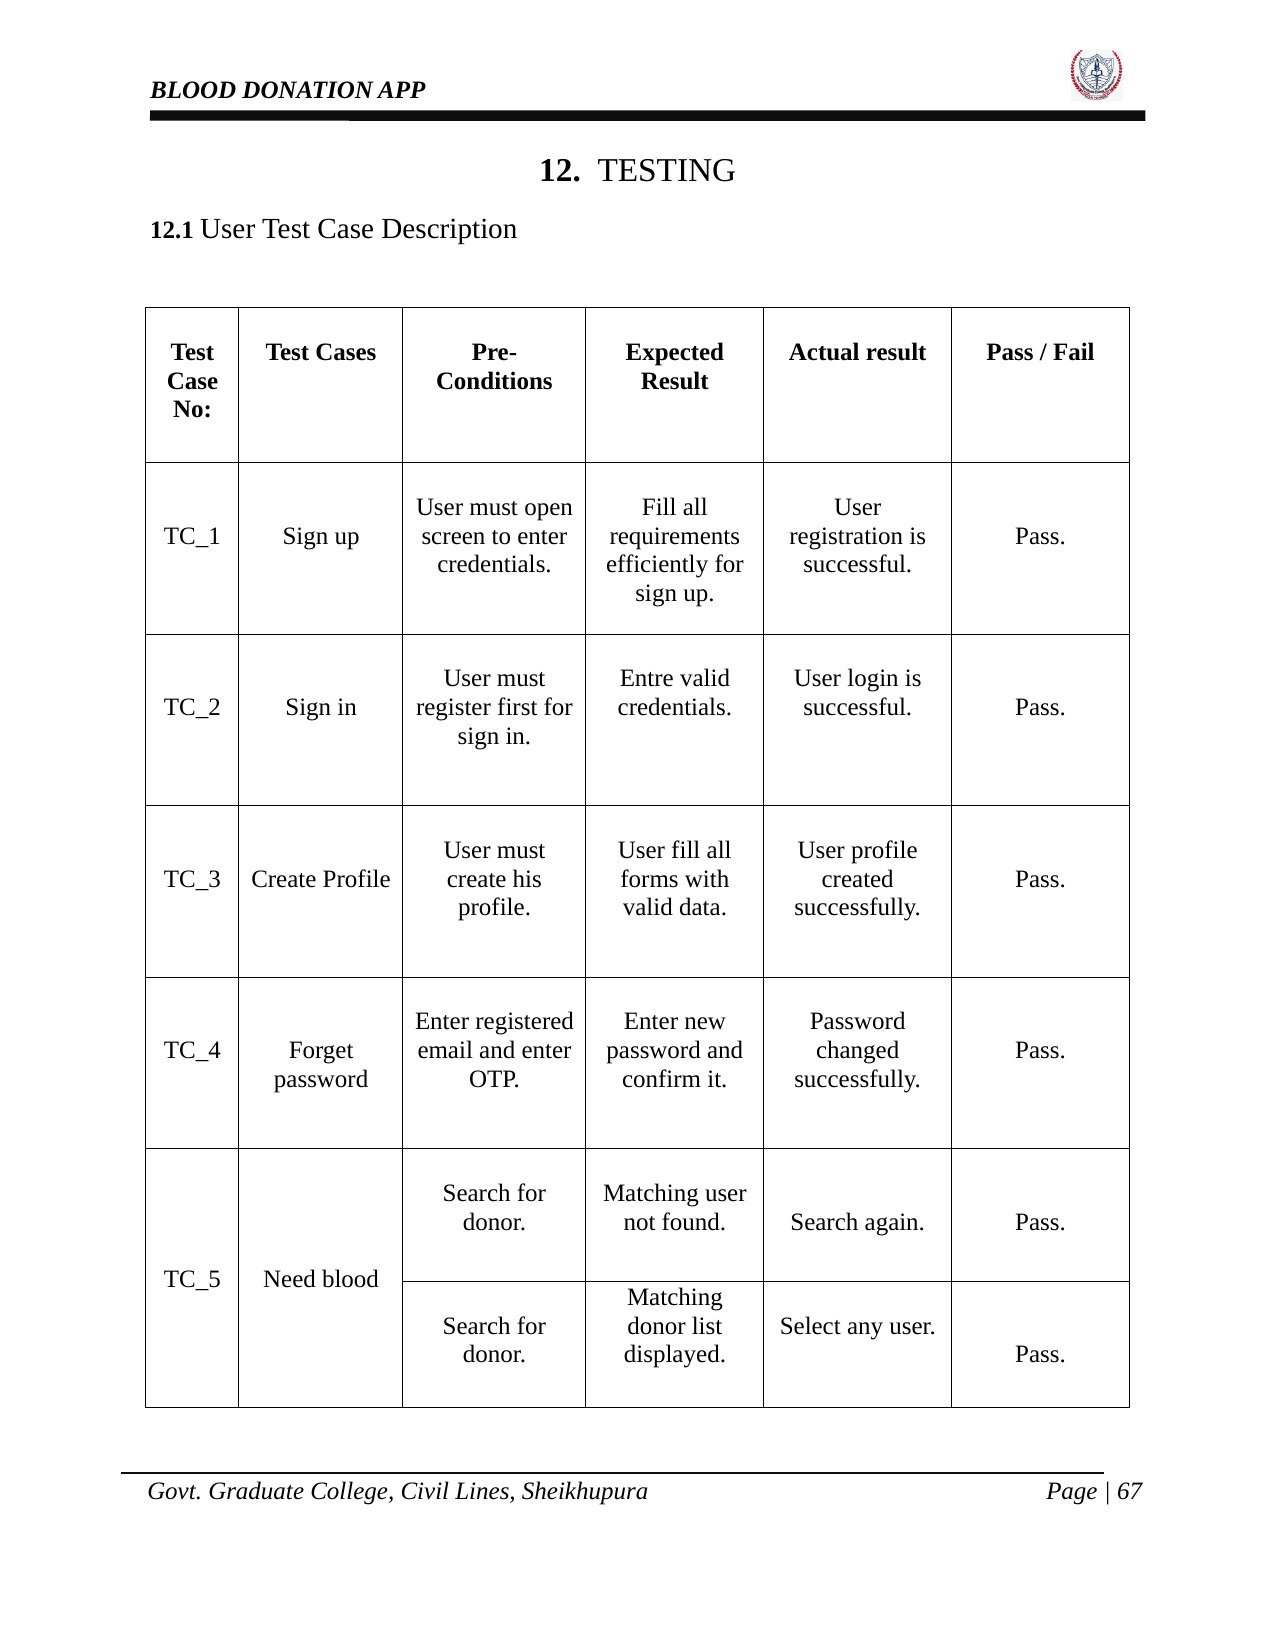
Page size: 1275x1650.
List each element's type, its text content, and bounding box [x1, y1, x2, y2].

table_cell User must register first for sign in. [403, 635, 585, 805]
subtitle User Test Case Description [150, 211, 1125, 244]
table_cell Enter registered email and enter OTP. [403, 978, 585, 1148]
table_cell Enter new password and confirm it. [586, 978, 763, 1148]
table_cell Need blood [239, 1149, 402, 1407]
table_cell Pass. [952, 635, 1129, 805]
table_cell Pass. [952, 806, 1129, 977]
table_cell User profile created successfully. [764, 806, 951, 977]
table_cell Matching user not found. [586, 1149, 763, 1281]
table_cell TC_4 [146, 978, 238, 1148]
table_cell Select any user. [764, 1282, 951, 1407]
table_header Pass / Fail [952, 308, 1129, 462]
table_cell TC_3 [146, 806, 238, 977]
table_cell TC_5 [146, 1149, 238, 1407]
table_cell Sign in [239, 635, 402, 805]
table_cell User must open screen to enter credentials. [403, 463, 585, 634]
table_cell TC_2 [146, 635, 238, 805]
table_header Test Case No: [146, 308, 238, 462]
table_header Pre-Conditions [403, 308, 585, 462]
table_cell Search for donor. [403, 1282, 585, 1407]
table_cell Fill all requirements efficiently for sign up. [586, 463, 763, 634]
table_cell Pass. [952, 1149, 1129, 1281]
table_cell TC_1 [146, 463, 238, 634]
table_cell Password changed successfully. [764, 978, 951, 1148]
picture [1070, 50, 1125, 102]
table_cell Sign up [239, 463, 402, 634]
table_cell Search again. [764, 1149, 951, 1281]
subtitle TESTING [150, 150, 1125, 188]
table_cell User must create his profile. [403, 806, 585, 977]
table_cell Search for donor. [403, 1149, 585, 1281]
table_cell User fill all forms with valid data. [586, 806, 763, 977]
table_cell Pass. [952, 978, 1129, 1148]
table_cell Pass. [952, 463, 1129, 634]
table_cell Pass. [952, 1282, 1129, 1407]
table_cell Forget password [239, 978, 402, 1148]
table_header Test Cases [239, 308, 402, 462]
table_header Expected Result [586, 308, 763, 462]
table_cell User registration is successful. [764, 463, 951, 634]
table_header Actual result [764, 308, 951, 462]
table_cell User login is successful. [764, 635, 951, 805]
table_cell Matching donor list displayed. [586, 1282, 763, 1407]
table_cell Create Profile [239, 806, 402, 977]
table_cell Entre valid credentials. [586, 635, 763, 805]
